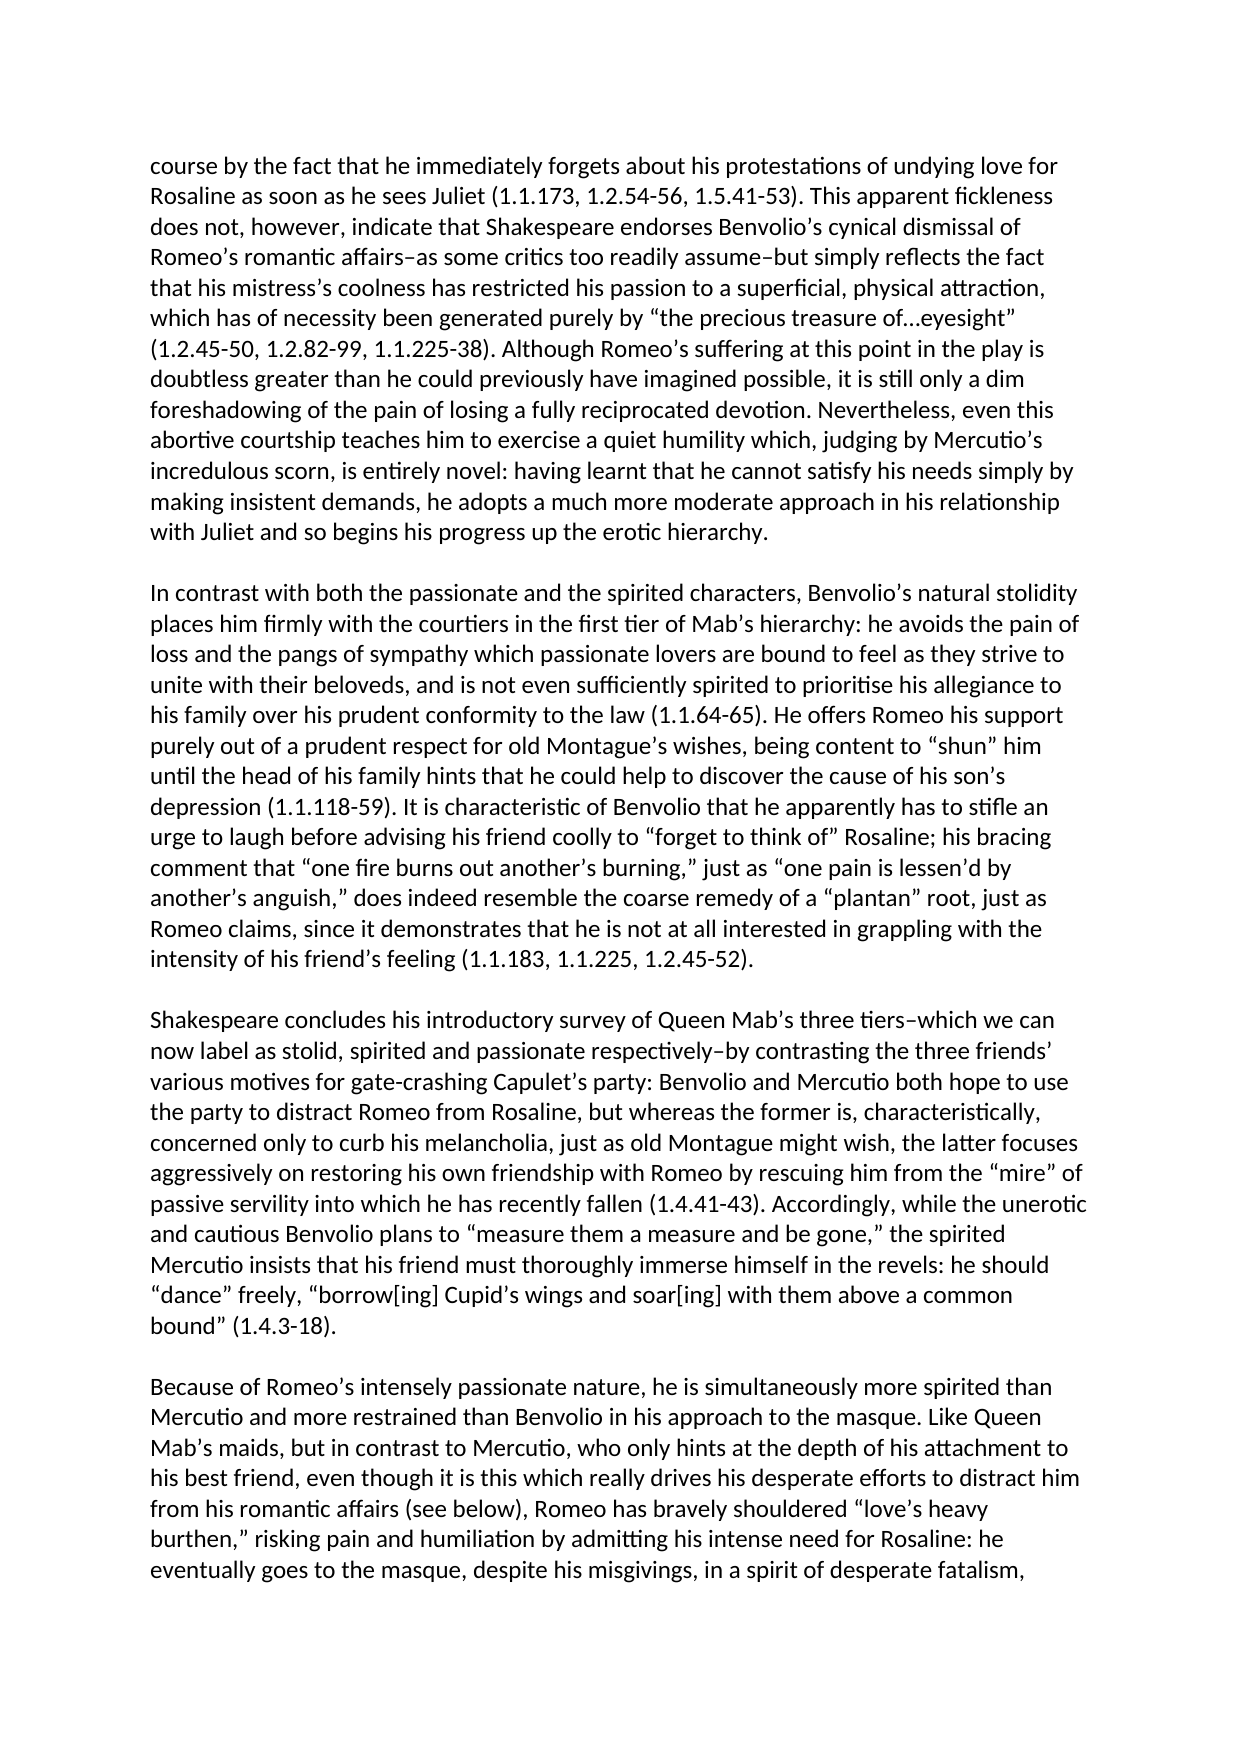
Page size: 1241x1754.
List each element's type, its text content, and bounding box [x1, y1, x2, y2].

text In contrast with both the passionate and the spirited characters, Benvolio’s natural stolidity places him firmly with the courtiers in the first tier of Mab’s hierarchy: he avoids the pain of loss and the pangs of sympathy which passionate lovers are bound to feel as they strive to unite with their beloveds, and is not even sufficiently spirited to prioritise his allegiance to his family over his prudent conformity to the law (1.1.64-65). He offers Romeo his support purely out of a prudent respect for old Montague’s wishes, being content to “shun” him until the head of his family hints that he could help to discover the cause of his son’s depression (1.1.118-59). It is characteristic of Benvolio that he apparently has to stifle an urge to laugh before advising his friend coolly to “forget to think of” Rosaline; his bracing comment that “one fire burns out another’s burning,” just as “one pain is lessen’d by another’s anguish,” does indeed resemble the coarse remedy of a “plantan” root, just as Romeo claims, since it demonstrates that he is not at all interested in grappling with the intensity of his friend’s feeling (1.1.183, 1.1.225, 1.2.45-52). [150, 577, 1090, 974]
text Shakespeare concludes his introductory survey of Queen Mab’s three tiers–which we can now label as stolid, spirited and passionate respectively–by contrasting the three friends’ various motives for gate-crashing Capulet’s party: Benvolio and Mercutio both hope to use the party to distract Romeo from Rosaline, but whereas the former is, characteristically, concerned only to curb his melancholia, just as old Montague might wish, the latter focuses aggressively on restoring his own friendship with Romeo by rescuing him from the “mire” of passive servility into which he has recently fallen (1.4.41-43). Accordingly, while the unerotic and cautious Benvolio plans to “measure them a measure and be gone,” the spirited Mercutio insists that his friend must thoroughly immerse himself in the revels: he should “dance” freely, “borrow[ing] Cupid’s wings and soar[ing] with them above a common bound” (1.4.3-18). [150, 1004, 1090, 1340]
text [150, 1371, 1090, 1584]
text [150, 150, 1090, 547]
